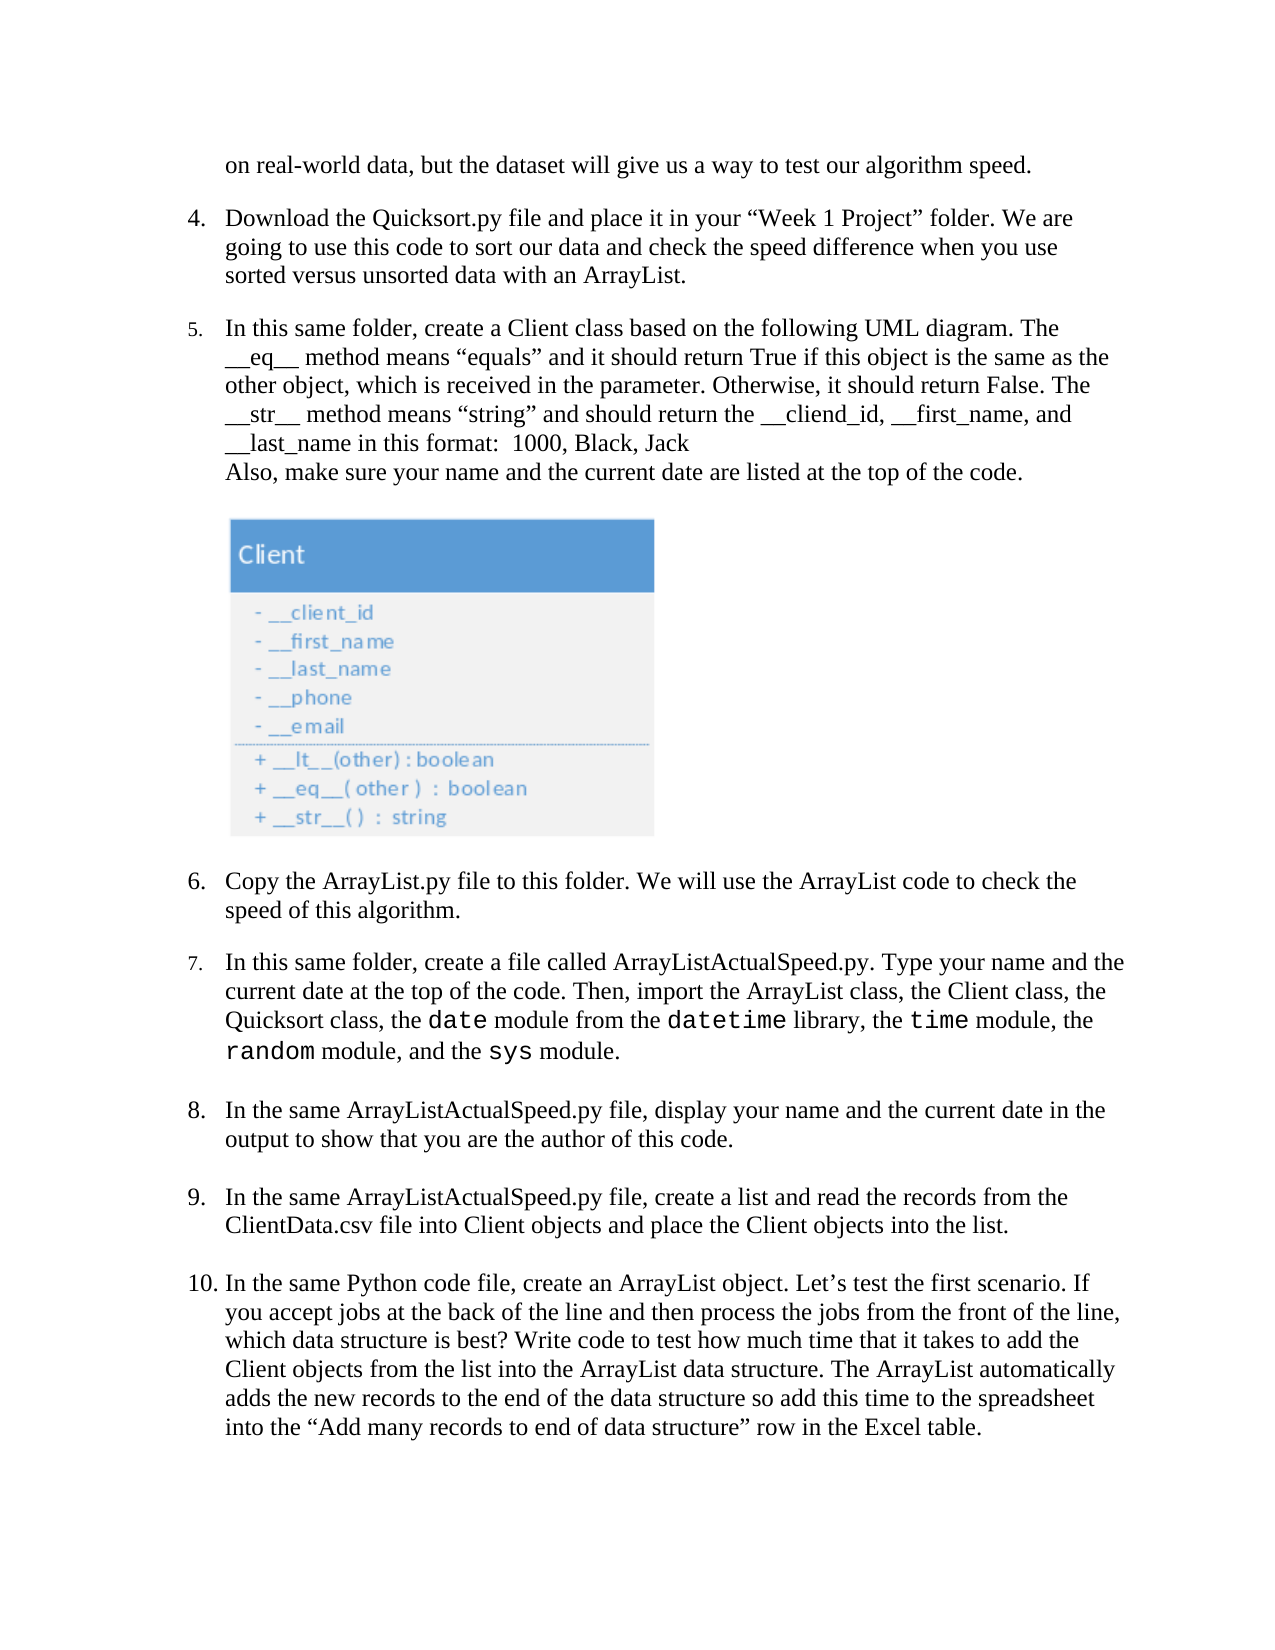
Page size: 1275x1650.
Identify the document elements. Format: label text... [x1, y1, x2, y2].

list Download the Quicksort.py file and place it in your “Week 1 Project” folder. We are going to use this code to sort our data and check the speed difference when you use sorted versus unsorted data with an ArrayList. [187, 203, 1125, 313]
list Copy the ArrayList.py file to this folder. We will use the ArrayList code to check the speed of this algorithm. [187, 866, 1125, 947]
list In the same ArrayListActualSpeed.py file, create a list and read the records from the ClientData.csv file into Client objects and place the Client objects into the list. [187, 1182, 1125, 1239]
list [187, 150, 1125, 203]
list In this same folder, create a Client class based on the following UML diagram. The __eq__ method means “equals” and it should return True if this object is the same as the other object, which is received in the parameter. Otherwise, it should return False. The __str__ method means “string” and should return the __cliend_id, __first_name, and __last_name in this format: 1000, Black, Jack Also, make sure your name and the current date are listed at the top of the code. [187, 313, 1125, 837]
list In the same ArrayListActualSpeed.py file, display your name and the current date in the output to show that you are the author of this code. [187, 1095, 1125, 1153]
list In this same folder, create a file called ArrayListActualSpeed.py. Type your name and the current date at the top of the code. Then, import the ArrayList class, the Client class, the Quicksort class, the date module from the datetime library, the time module, the random module, and the sys module. [187, 947, 1125, 1067]
list In the same Python code file, create an ArrayList object. Let’s test the first scenario. If you accept jobs at the back of the line and then process the jobs from the front of the line, which data structure is best? Write code to test how much time that it takes to add the Client objects from the list into the ArrayList data structure. The ArrayList automatically adds the new records to the end of the data structure so add this time to the spreadsheet into the “Add many records to end of data structure” row in the Excel table. [187, 1268, 1125, 1440]
